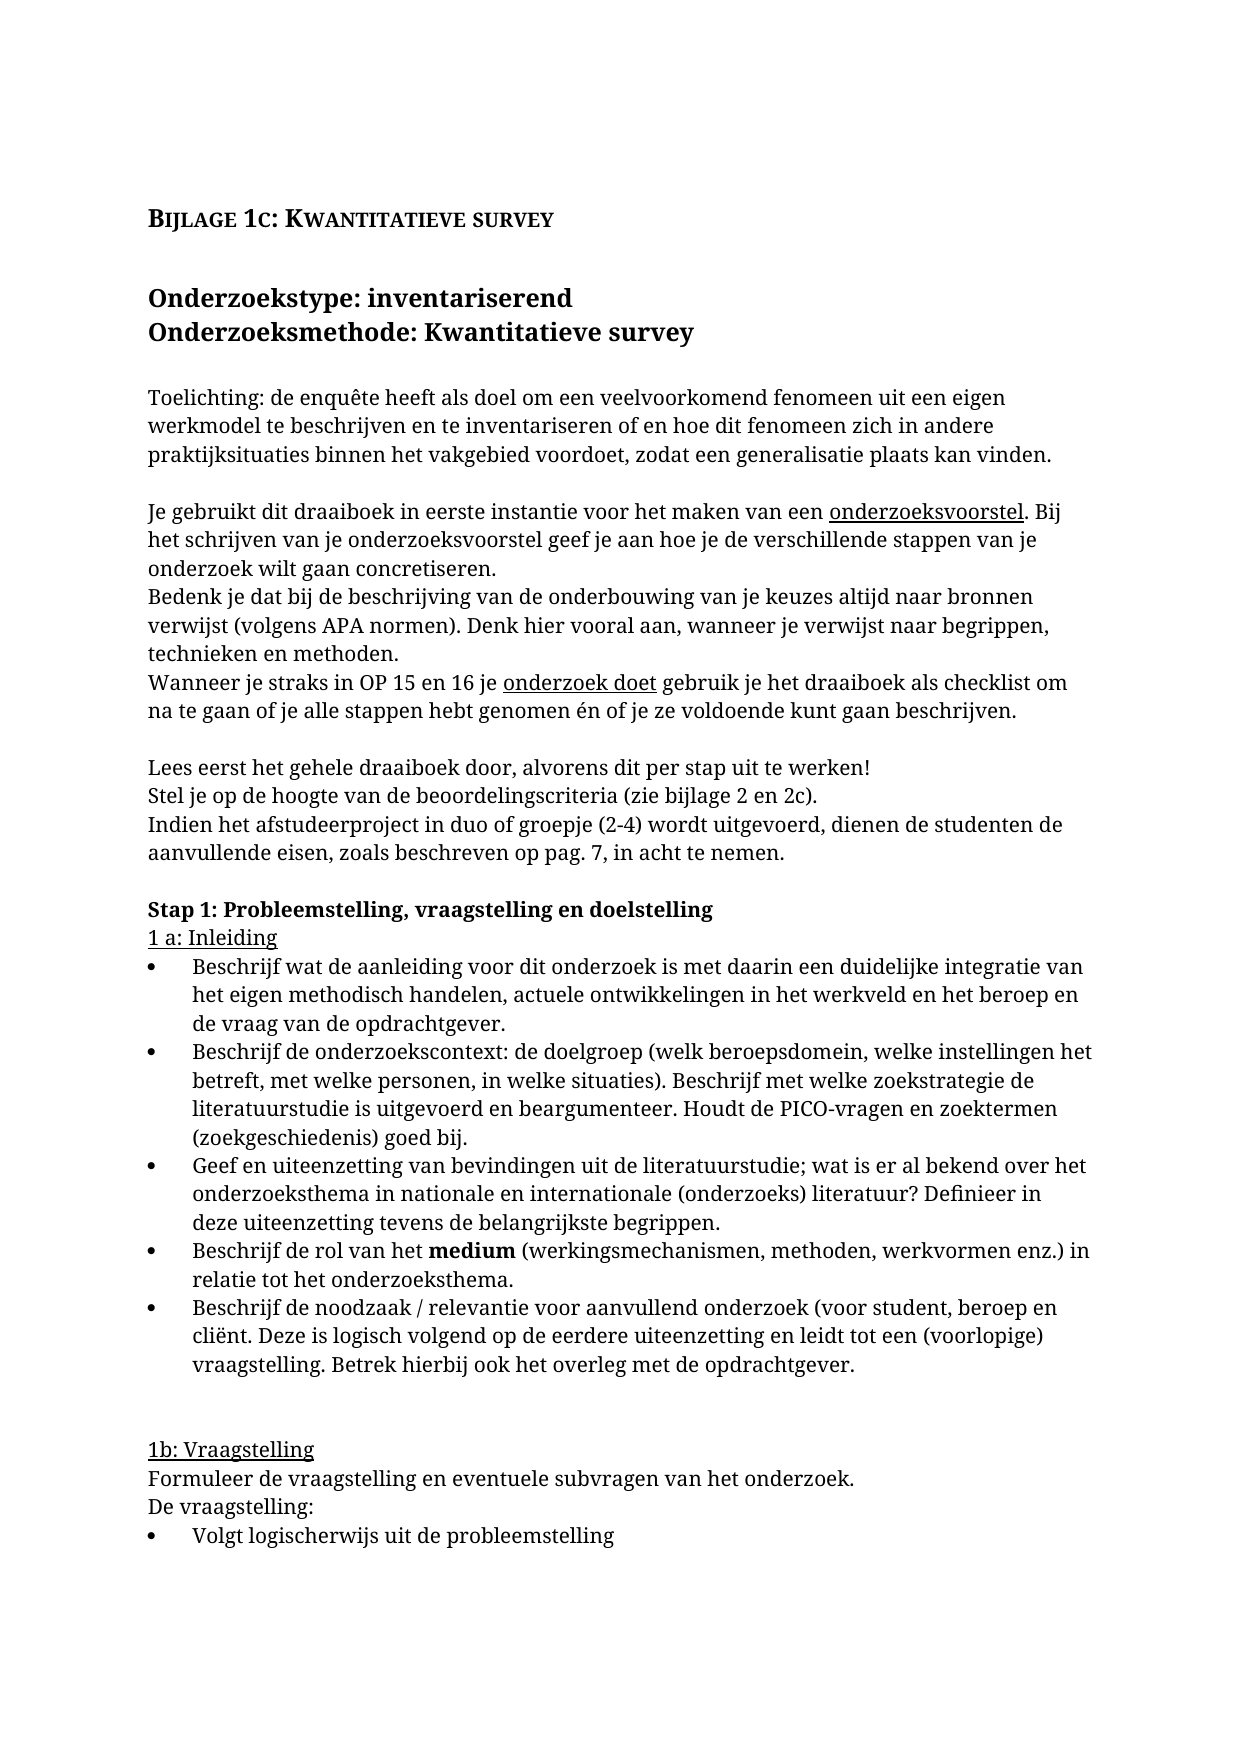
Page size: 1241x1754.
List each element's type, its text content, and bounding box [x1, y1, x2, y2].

text Toelichting: de enquête heeft als doel om een veelvoorkomend fenomeen uit een eigen werkmodel te beschrijven en te inventariseren of en hoe dit fenomeen zich in andere praktijksituaties binnen het vakgebied voordoet, zodat een generalisatie plaats kan vinden. [148, 383, 1093, 468]
list Geef en uiteenzetting van bevindingen uit de literatuurstudie; wat is er al bekend over het onderzoeksthema in nationale en internationale (onderzoeks) literatuur? Definieer in deze uiteenzetting tevens de belangrijkste begrippen. [148, 1151, 1093, 1236]
text Formuleer de vraagstelling en eventuele subvragen van het onderzoek. [148, 1464, 1093, 1492]
text Lees eerst het gehele draaiboek door, alvorens dit per stap uit te werken! [148, 753, 1093, 781]
subtitle Bijlage 1c: Kwantitatieve survey [148, 201, 1093, 235]
text Wanneer je straks in OP 15 en 16 je onderzoek doet gebruik je het draaiboek als checklist om na te gaan of je alle stappen hebt genomen én of je ze voldoende kunt gaan beschrijven. [148, 668, 1093, 724]
text 1 a: Inleiding [148, 923, 1093, 952]
text Onderzoekstype: inventariserend [148, 281, 1093, 315]
list Beschrijf wat de aanleiding voor dit onderzoek is met daarin een duidelijke integratie van het eigen methodisch handelen, actuele ontwikkelingen in het werkveld en het beroep en de vraag van de opdrachtgever. [148, 952, 1093, 1037]
list Beschrijf de noodzaak / relevantie voor aanvullend onderzoek (voor student, beroep en cliënt. Deze is logisch volgend op de eerdere uiteenzetting en leidt tot een (voorlopige) vraagstelling. Betrek hierbij ook het overleg met de opdrachtgever. [148, 1293, 1093, 1378]
text Indien het afstudeerproject in duo of groepje (2-4) wordt uitgevoerd, dienen de studenten de aanvullende eisen, zoals beschreven op pag. 7, in acht te nemen. [148, 810, 1093, 867]
text Je gebruikt dit draaiboek in eerste instantie voor het maken van een onderzoeksvoorstel. Bij het schrijven van je onderzoeksvoorstel geef je aan hoe je de verschillende stappen van je onderzoek wilt gaan concretiseren. [148, 497, 1093, 582]
text Stel je op de hoogte van de beoordelingscriteria (zie bijlage 2 en 2c). [148, 781, 1093, 810]
text Bedenk je dat bij de beschrijving van de onderbouwing van je keuzes altijd naar bronnen verwijst (volgens APA normen). Denk hier vooral aan, wanneer je verwijst naar begrippen, technieken en methoden. [148, 582, 1093, 668]
list Beschrijf de rol van het medium (werkingsmechanismen, methoden, werkvormen enz.) in relatie tot het onderzoeksthema. [148, 1236, 1093, 1293]
list Beschrijf de onderzoekscontext: de doelgroep (welk beroepsdomein, welke instellingen het betreft, met welke personen, in welke situaties). Beschrijf met welke zoekstrategie de literatuurstudie is uitgevoerd en beargumenteer. Houdt de PICO-vragen en zoektermen (zoekgeschiedenis) goed bij. [148, 1037, 1093, 1151]
text Stap 1: Probleemstelling, vraagstelling en doelstelling [148, 895, 1093, 923]
text De vraagstelling: [148, 1492, 1093, 1521]
text 1b: Vraagstelling [148, 1435, 1093, 1464]
text Onderzoeksmethode: Kwantitatieve survey [148, 315, 1093, 349]
list Volgt logischerwijs uit de probleemstelling [148, 1521, 1093, 1549]
